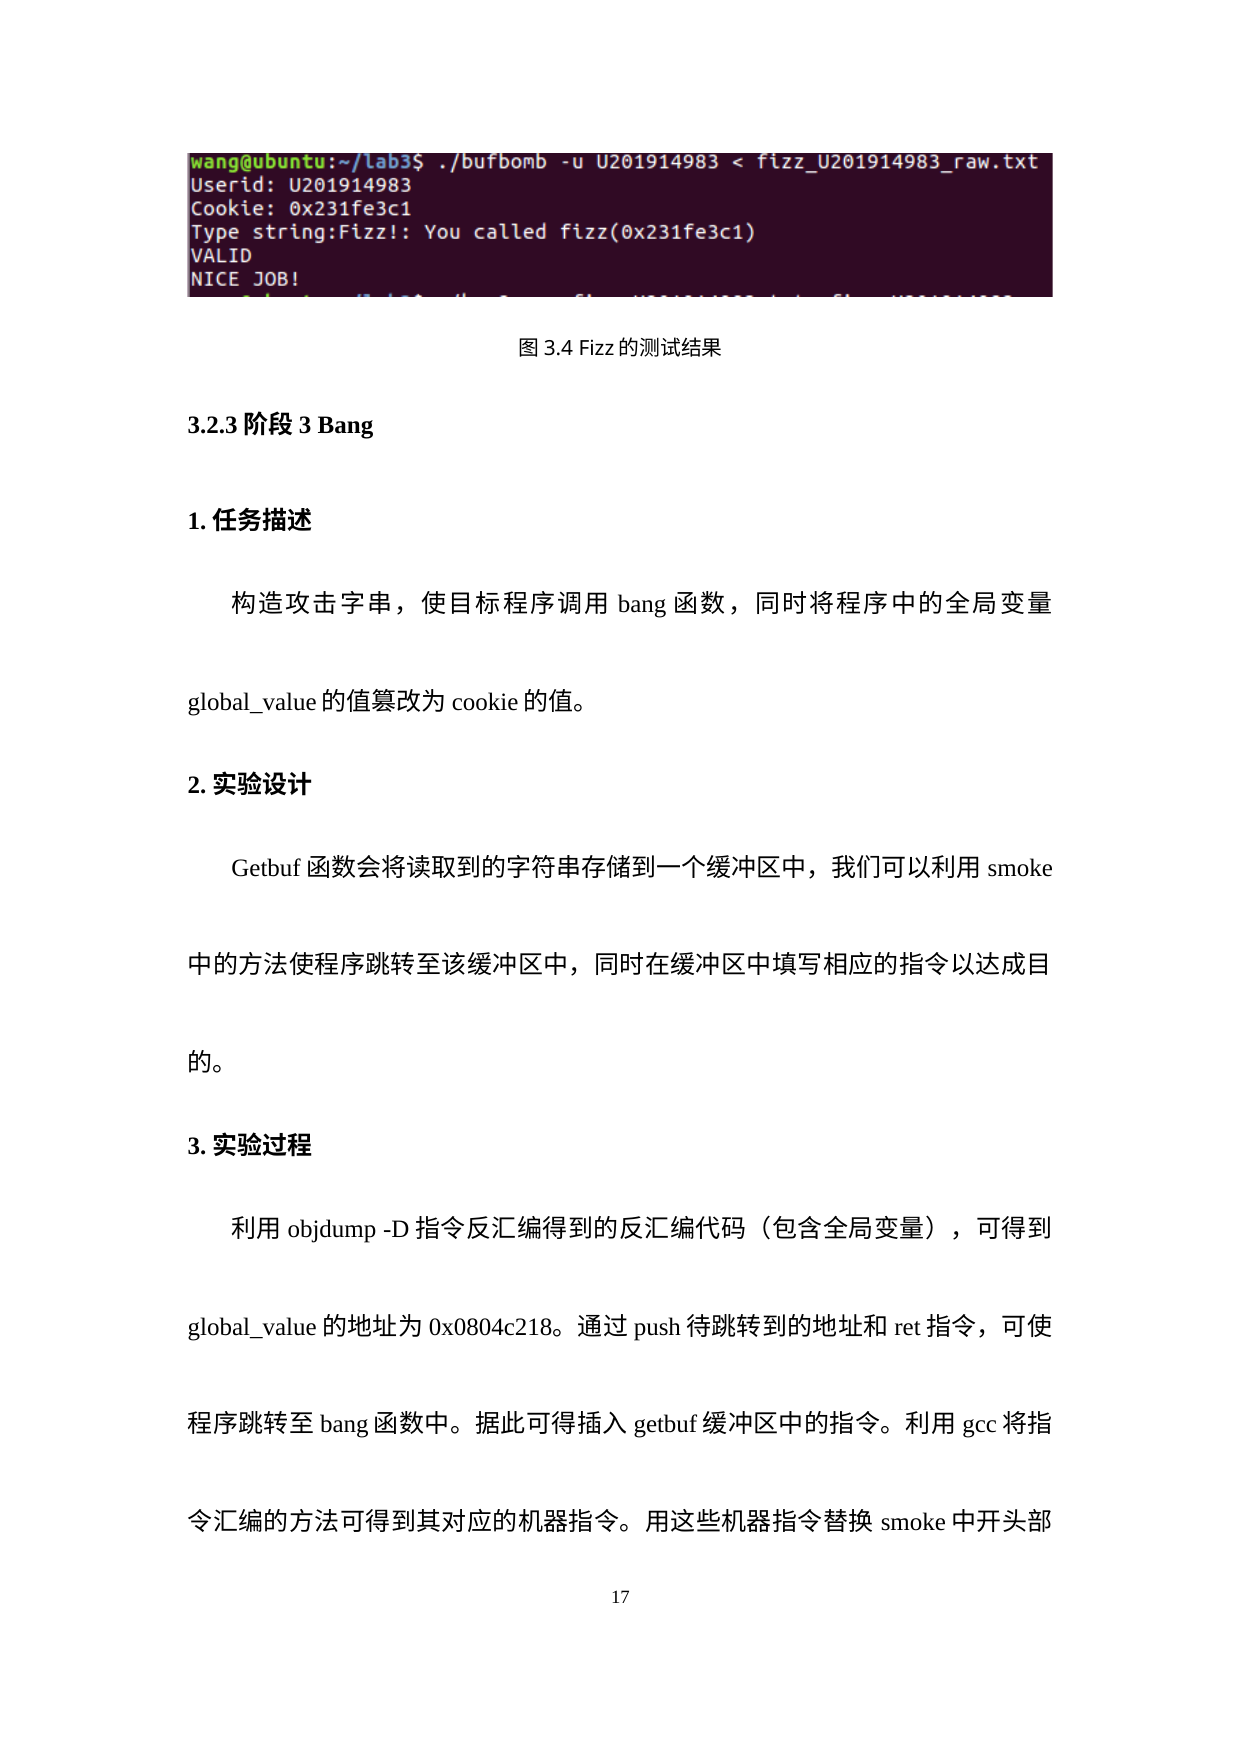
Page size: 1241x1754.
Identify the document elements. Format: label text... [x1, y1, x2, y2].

text 构造攻击字串，使目标程序调用bang函数，同时将程序中的全局变量global_value的值篡改为cookie的值。 [187, 569, 1053, 732]
text Getbuf函数会将读取到的字符串存储到一个缓冲区中，我们可以利用smoke中的方法使程序跳转至该缓冲区中，同时在缓冲区中填写相应的指令以达成目的。 [187, 833, 1053, 1093]
subtitle 3.2.3 阶段3 Bang [187, 404, 1053, 441]
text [187, 1194, 1053, 1552]
text 3. 实验过程 [187, 1111, 1053, 1176]
text 图 3.4 Fizz的测试结果 [187, 330, 1053, 362]
text 1. 任务描述 [187, 486, 1053, 551]
text 2. 实验设计 [187, 750, 1053, 815]
picture [187, 153, 1053, 297]
